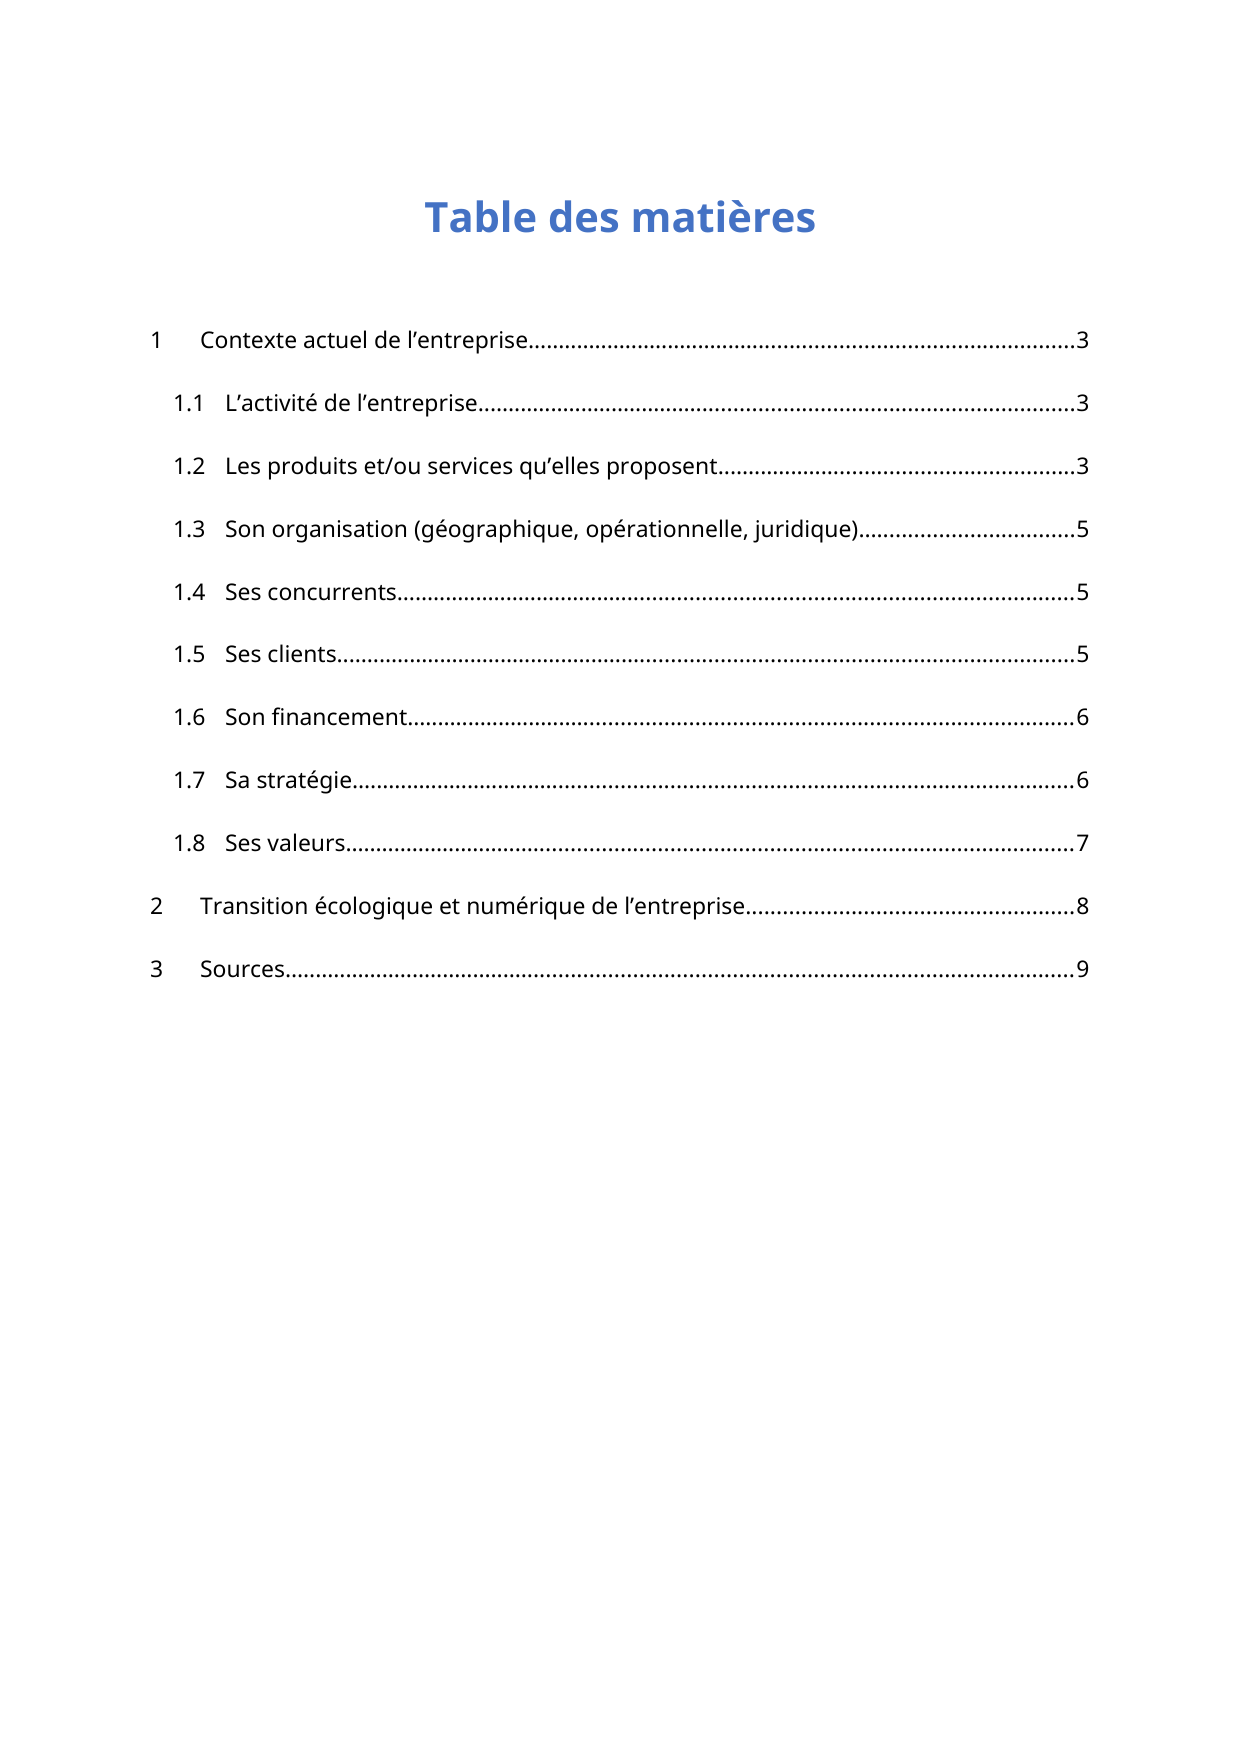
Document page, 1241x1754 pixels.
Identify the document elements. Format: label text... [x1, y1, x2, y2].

text 1.4 Ses concurrents 5 [173, 575, 1090, 607]
text 1.7 Sa stratégie 6 [173, 764, 1090, 795]
text Table des matières [240, 187, 1000, 244]
text 1.2 Les produits et/ou services qu’elles proposent 3 [173, 449, 1090, 481]
text 1.1 L’activité de l’entreprise 3 [173, 387, 1090, 418]
text 3 Sources 9 [150, 953, 1090, 984]
text 1 Contexte actuel de l’entreprise 3 [150, 324, 1090, 355]
text 2 Transition écologique et numérique de l’entreprise 8 [150, 890, 1090, 921]
text 1.8 Ses valeurs… 7 [173, 827, 1090, 858]
text 1.6 Son financement 6 [173, 701, 1090, 732]
text 1.5 Ses clients 5 [173, 638, 1090, 669]
text 1.3 Son organisation (géographique, opérationnelle, juridique) 5 [173, 512, 1090, 544]
